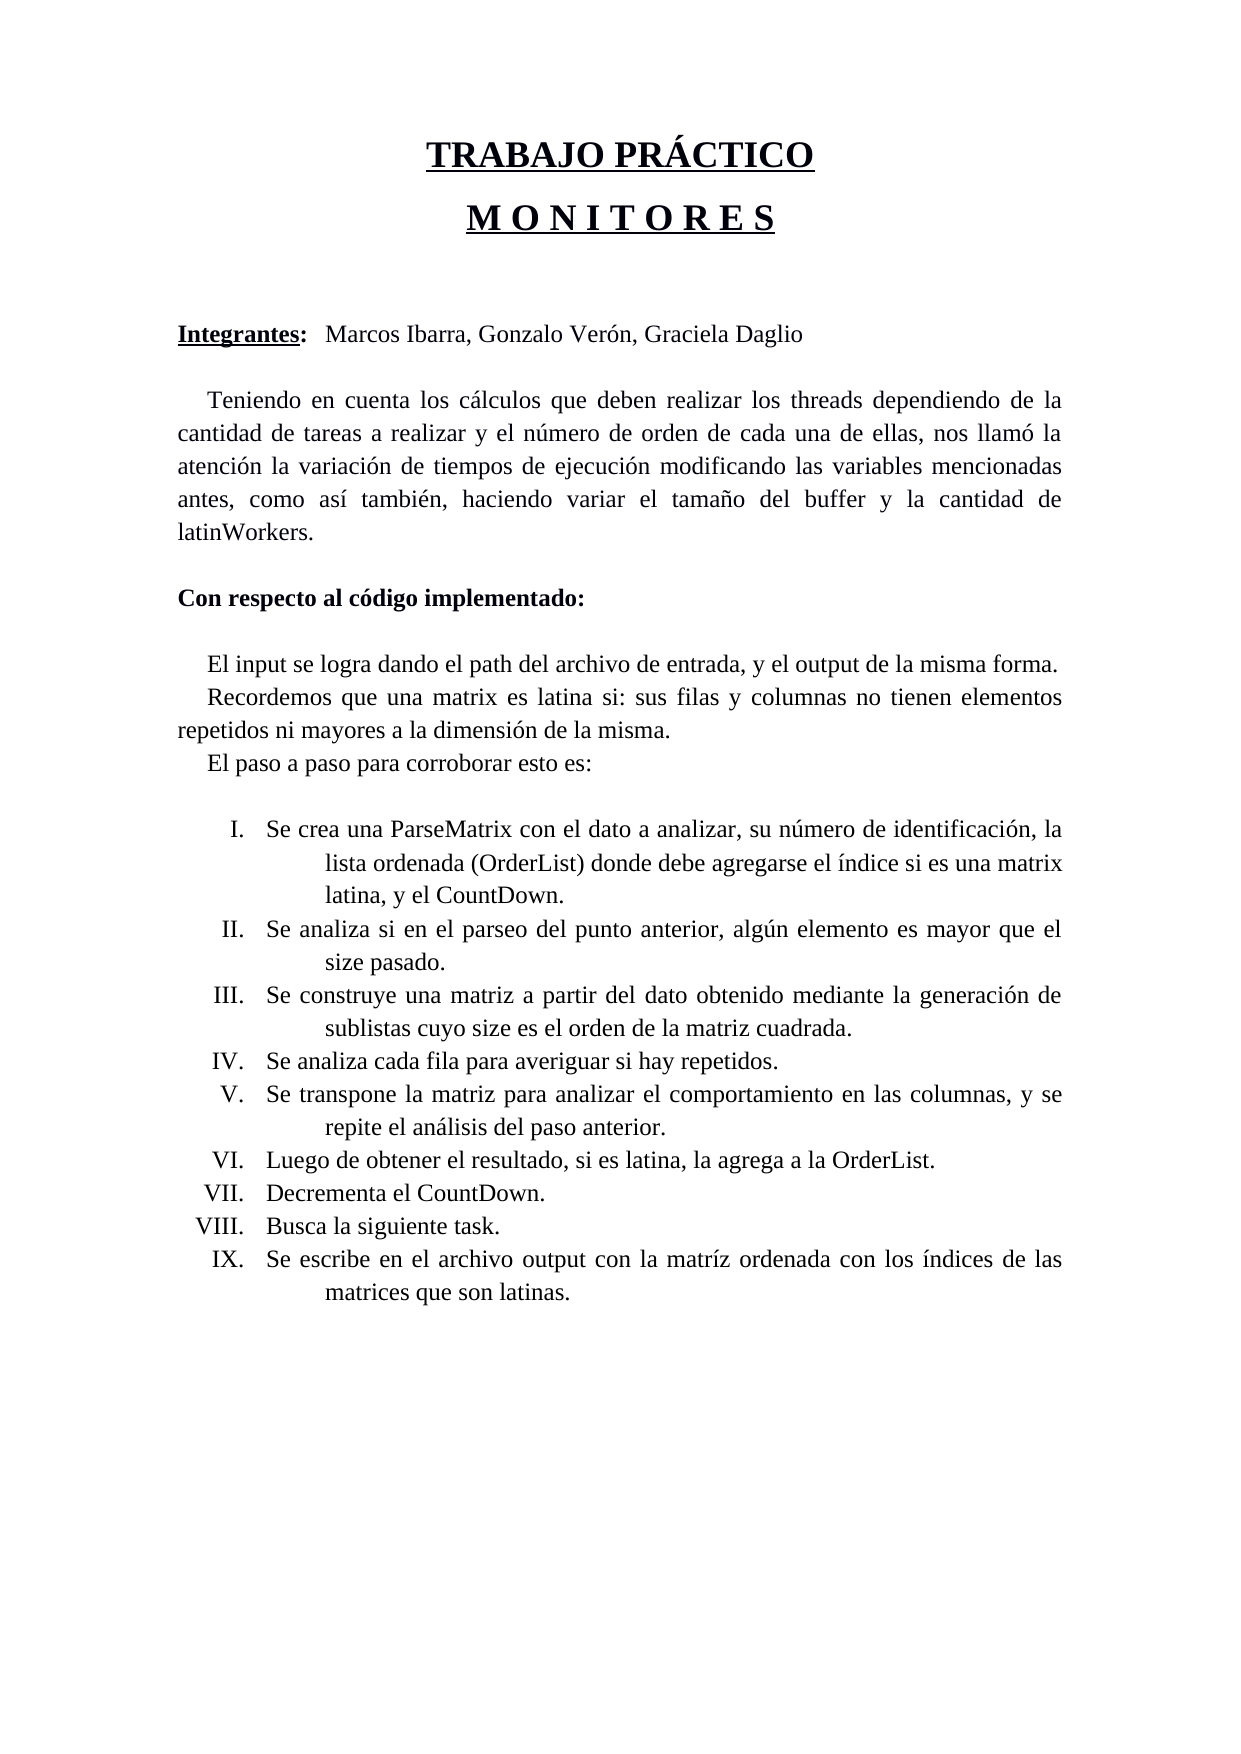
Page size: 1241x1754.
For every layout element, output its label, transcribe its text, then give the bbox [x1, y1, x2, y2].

list Se crea una ParseMatrix con el dato a analizar, su número de identificación, la lista ordenada (OrderList) donde debe agregarse el índice si es una matrix latina, y el CountDown. [244, 814, 1063, 909]
list Busca la siguiente task. [244, 1211, 1063, 1239]
list Decrementa el CountDown. [244, 1178, 1063, 1207]
list Se transpone la matriz para analizar el comportamiento en las columnas, y se repite el análisis del paso anterior. [244, 1079, 1063, 1141]
text Con respecto al código implementado: [177, 583, 1063, 612]
list Se escribe en el archivo output con la matríz ordenada con los índices de las matrices que son latinas. [244, 1244, 1063, 1306]
list Se analiza si en el parseo del punto anterior, algún elemento es mayor que el size pasado. [244, 914, 1063, 975]
text El input se logra dando el path del archivo de entrada, y el output de la misma forma. [177, 649, 1063, 678]
list Luego de obtener el resultado, si es latina, la agrega a la OrderList. [244, 1145, 1063, 1173]
text El paso a paso para corroborar esto es: [177, 748, 1063, 777]
text Integrantes: Marcos Ibarra, Gonzalo Verón, Graciela Daglio [177, 319, 1063, 348]
text Teniendo en cuenta los cálculos que deben realizar los threads dependiendo de la cantidad de tareas a realizar y el número de orden de cada una de ellas, nos llamó la atención la variación de tiempos de ejecución modificando las variables mencionadas antes, como así también, haciendo variar el tamaño del buffer y la cantidad de latinWorkers. [177, 385, 1063, 546]
list Se analiza cada fila para averiguar si hay repetidos. [244, 1046, 1063, 1074]
list Se construye una matriz a partir del dato obtenido mediante la generación de sublistas cuyo size es el orden de la matriz cuadrada. [244, 980, 1063, 1041]
text TRABAJO PRÁCTICO [177, 133, 1063, 176]
text Recordemos que una matrix es latina si: sus filas y columnas no tienen elementos repetidos ni mayores a la dimensión de la misma. [177, 682, 1063, 744]
text M O N I T O R E S [177, 195, 1063, 238]
